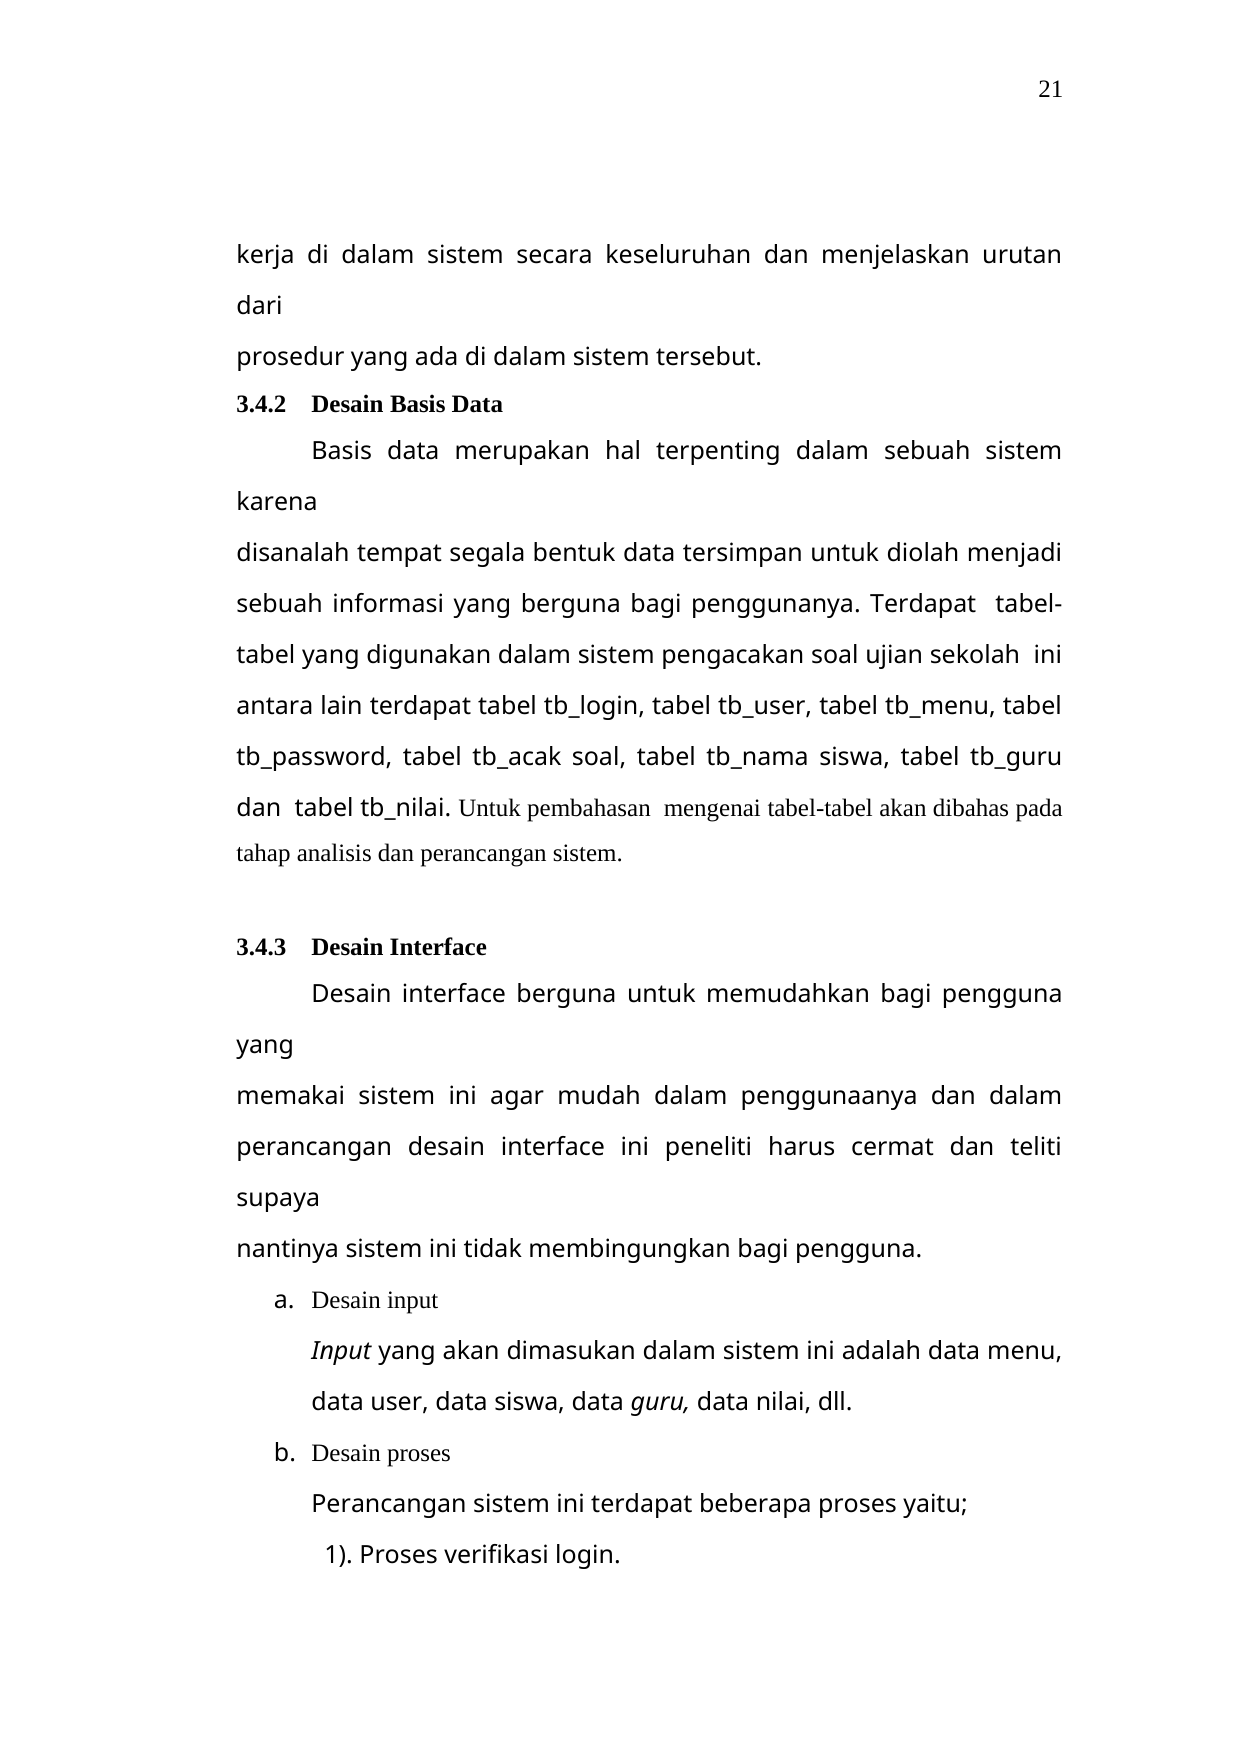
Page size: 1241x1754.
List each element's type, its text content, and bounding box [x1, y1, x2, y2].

list Desain Basis Data [236, 389, 1063, 418]
text Basis data merupakan hal terpenting dalam sebuah sistem karena disanalah tempat segala bentuk data tersimpan untuk diolah menjadi sebuah informasi yang berguna bagi penggunanya. Terdapat tabel-tabel yang digunakan dalam sistem pengacakan soal ujian sekolah ini antara lain terdapat tabel tb_login, tabel tb_user, tabel tb_menu, tabel tb_password, tabel tb_acak soal, tabel tb_nama siswa, tabel tb_guru dan tabel tb_nilai. Untuk pembahasan mengenai tabel-tabel akan dibahas pada tahap analisis dan perancangan sistem. [236, 432, 1063, 867]
list Desain proses [274, 1435, 1063, 1469]
list Perancangan sistem ini terdapat beberapa proses yaitu; [311, 1486, 1063, 1520]
text Desain interface berguna untuk memudahkan bagi pengguna yang memakai sistem ini agar mudah dalam penggunaanya dan dalam perancangan desain interface ini peneliti harus cermat dan teliti supaya nantinya sistem ini tidak membingungkan bagi pengguna. [236, 976, 1063, 1265]
list Desain input [274, 1282, 1063, 1316]
list 1). Proses verifikasi login. [311, 1537, 1063, 1571]
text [236, 236, 1063, 372]
list Input yang akan dimasukan dalam sistem ini adalah data menu, data user, data siswa, data guru, data nilai, dll. [311, 1333, 1063, 1418]
list Desain Interface [236, 932, 1063, 961]
